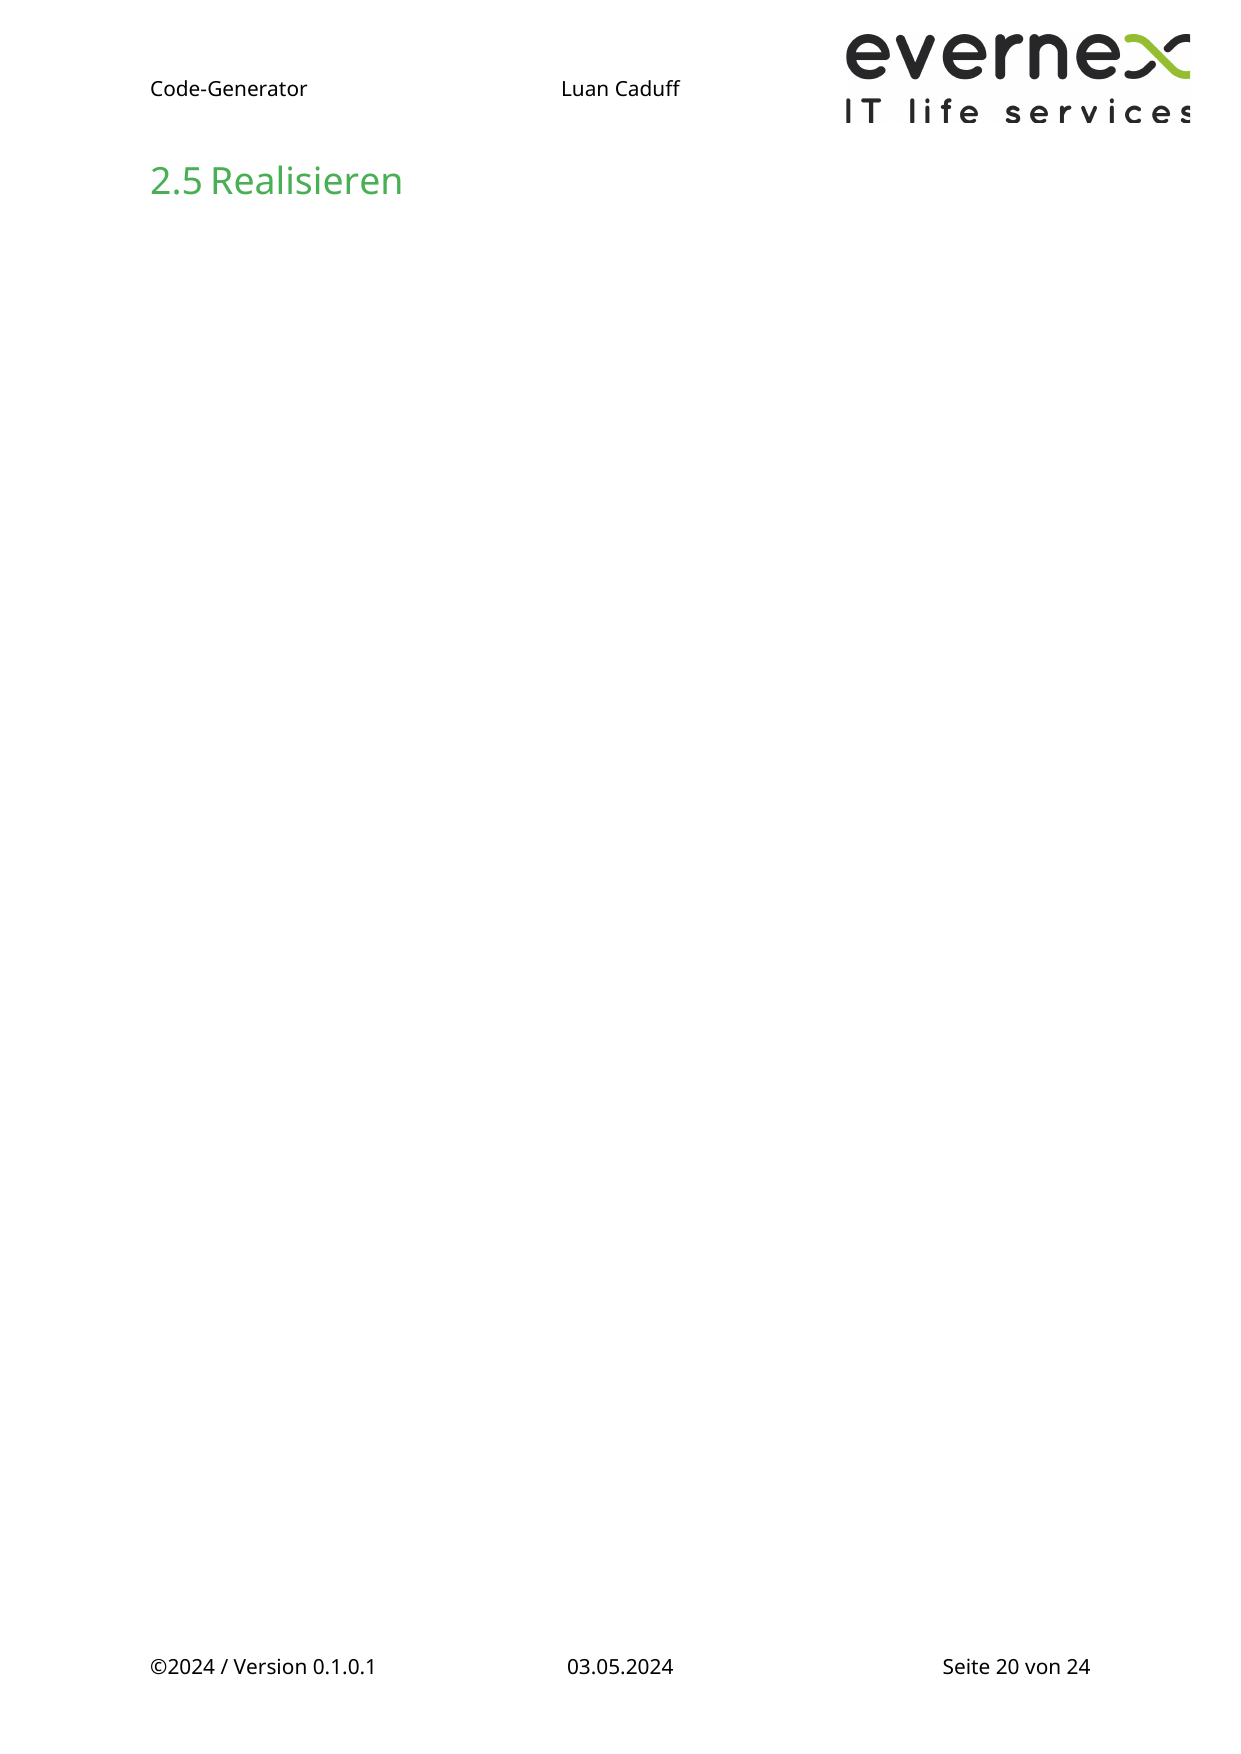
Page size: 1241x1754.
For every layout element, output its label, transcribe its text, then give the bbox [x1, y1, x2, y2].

picture [846, 34, 1191, 123]
subtitle Realisieren [150, 154, 1090, 205]
